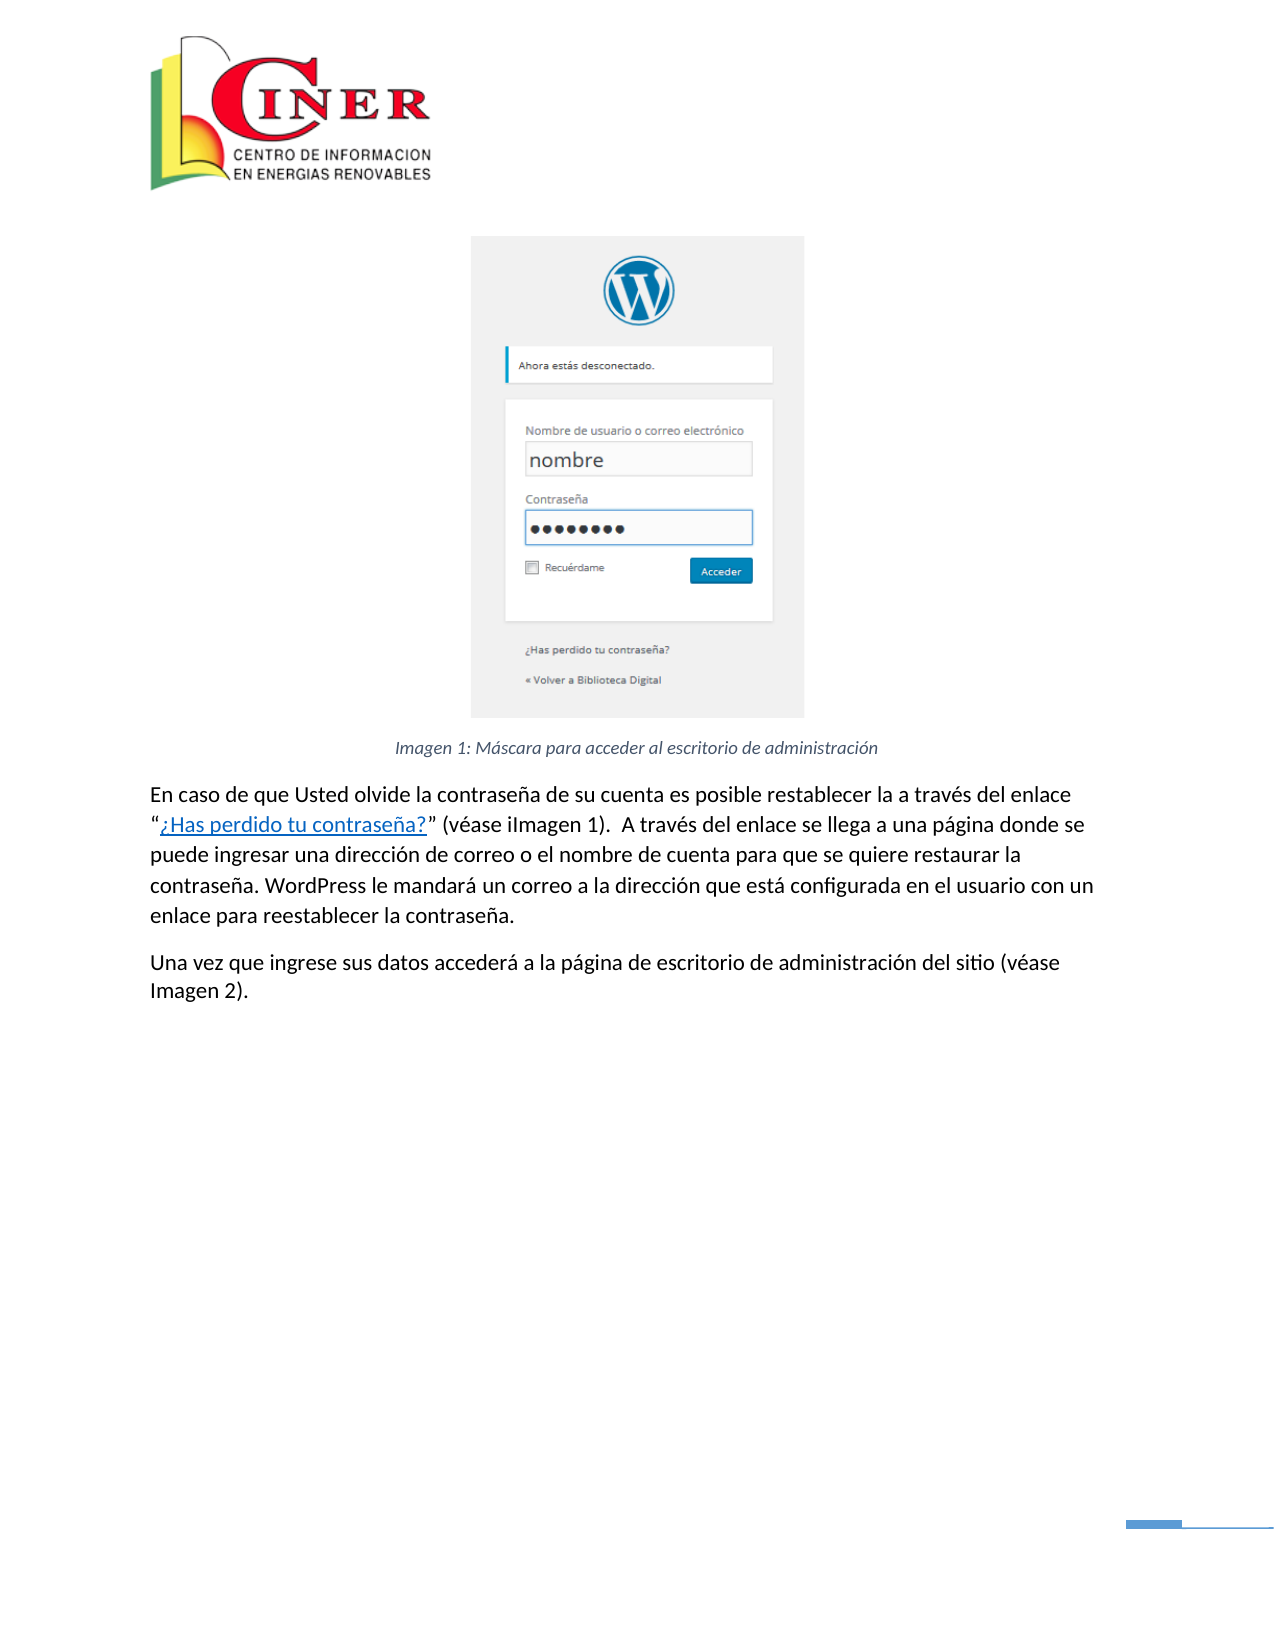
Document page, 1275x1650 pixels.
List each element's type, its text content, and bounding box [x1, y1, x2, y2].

text Una vez que ingrese sus datos accederá a la página de escritorio de administración del sitio (véase imagen 2). [150, 948, 1125, 1004]
text En caso de que Usted olvide la contraseña de su cuenta es posible restablecer la a través del enlace “¿Has perdido tu contraseña?” (véase imagen 1). A través del enlace se llega a una página donde se puede ingresar una dirección de correo o el nombre de cuenta para que se quiere restaurar la contraseña. WordPress le mandará un correo a la dirección que está configurada en el usuario con un enlace para reestablecer la contraseña. [150, 780, 1125, 929]
picture [470, 236, 805, 718]
picture [150, 36, 432, 193]
text Imagen 1: Máscara para acceder al escritorio de administración [150, 736, 1125, 759]
